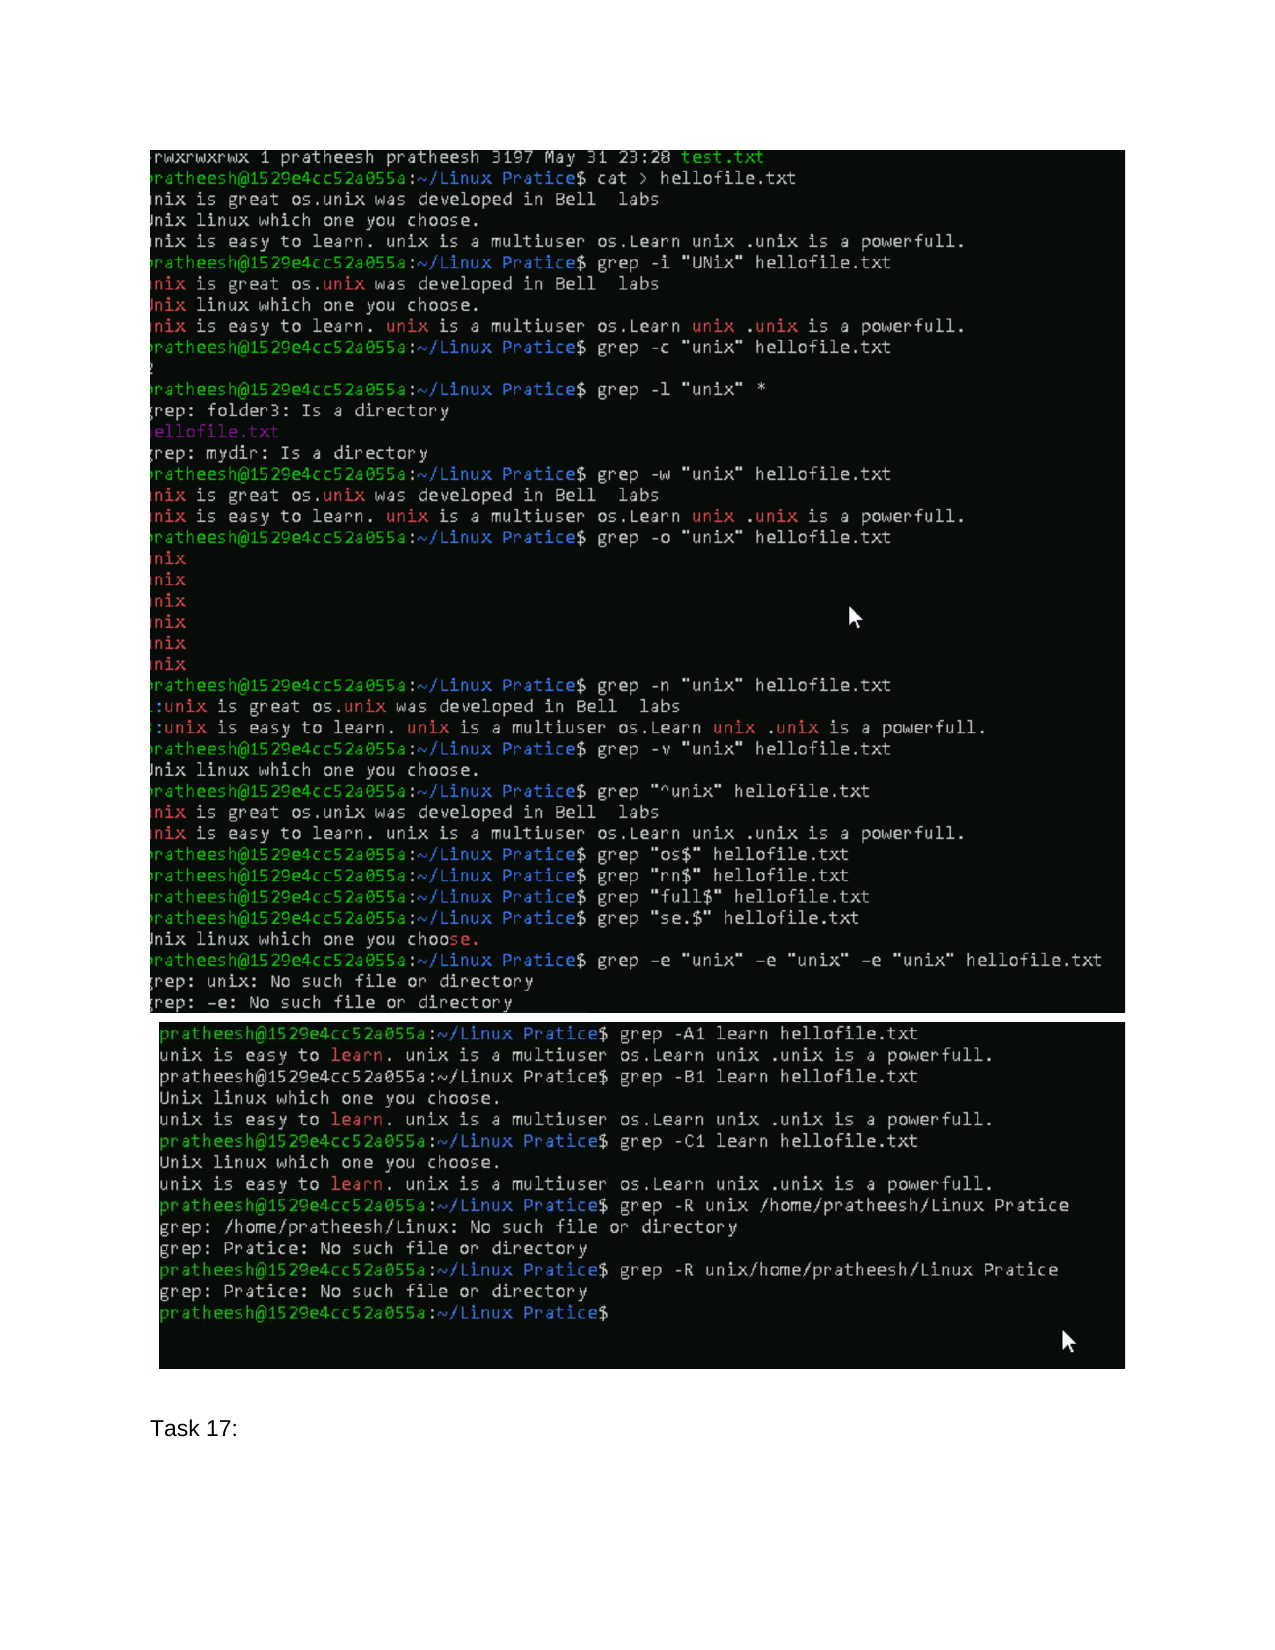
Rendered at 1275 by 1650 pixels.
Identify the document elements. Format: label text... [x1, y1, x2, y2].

text Task 17: [150, 1415, 1125, 1441]
picture [150, 150, 1125, 1013]
picture [150, 1022, 1125, 1369]
